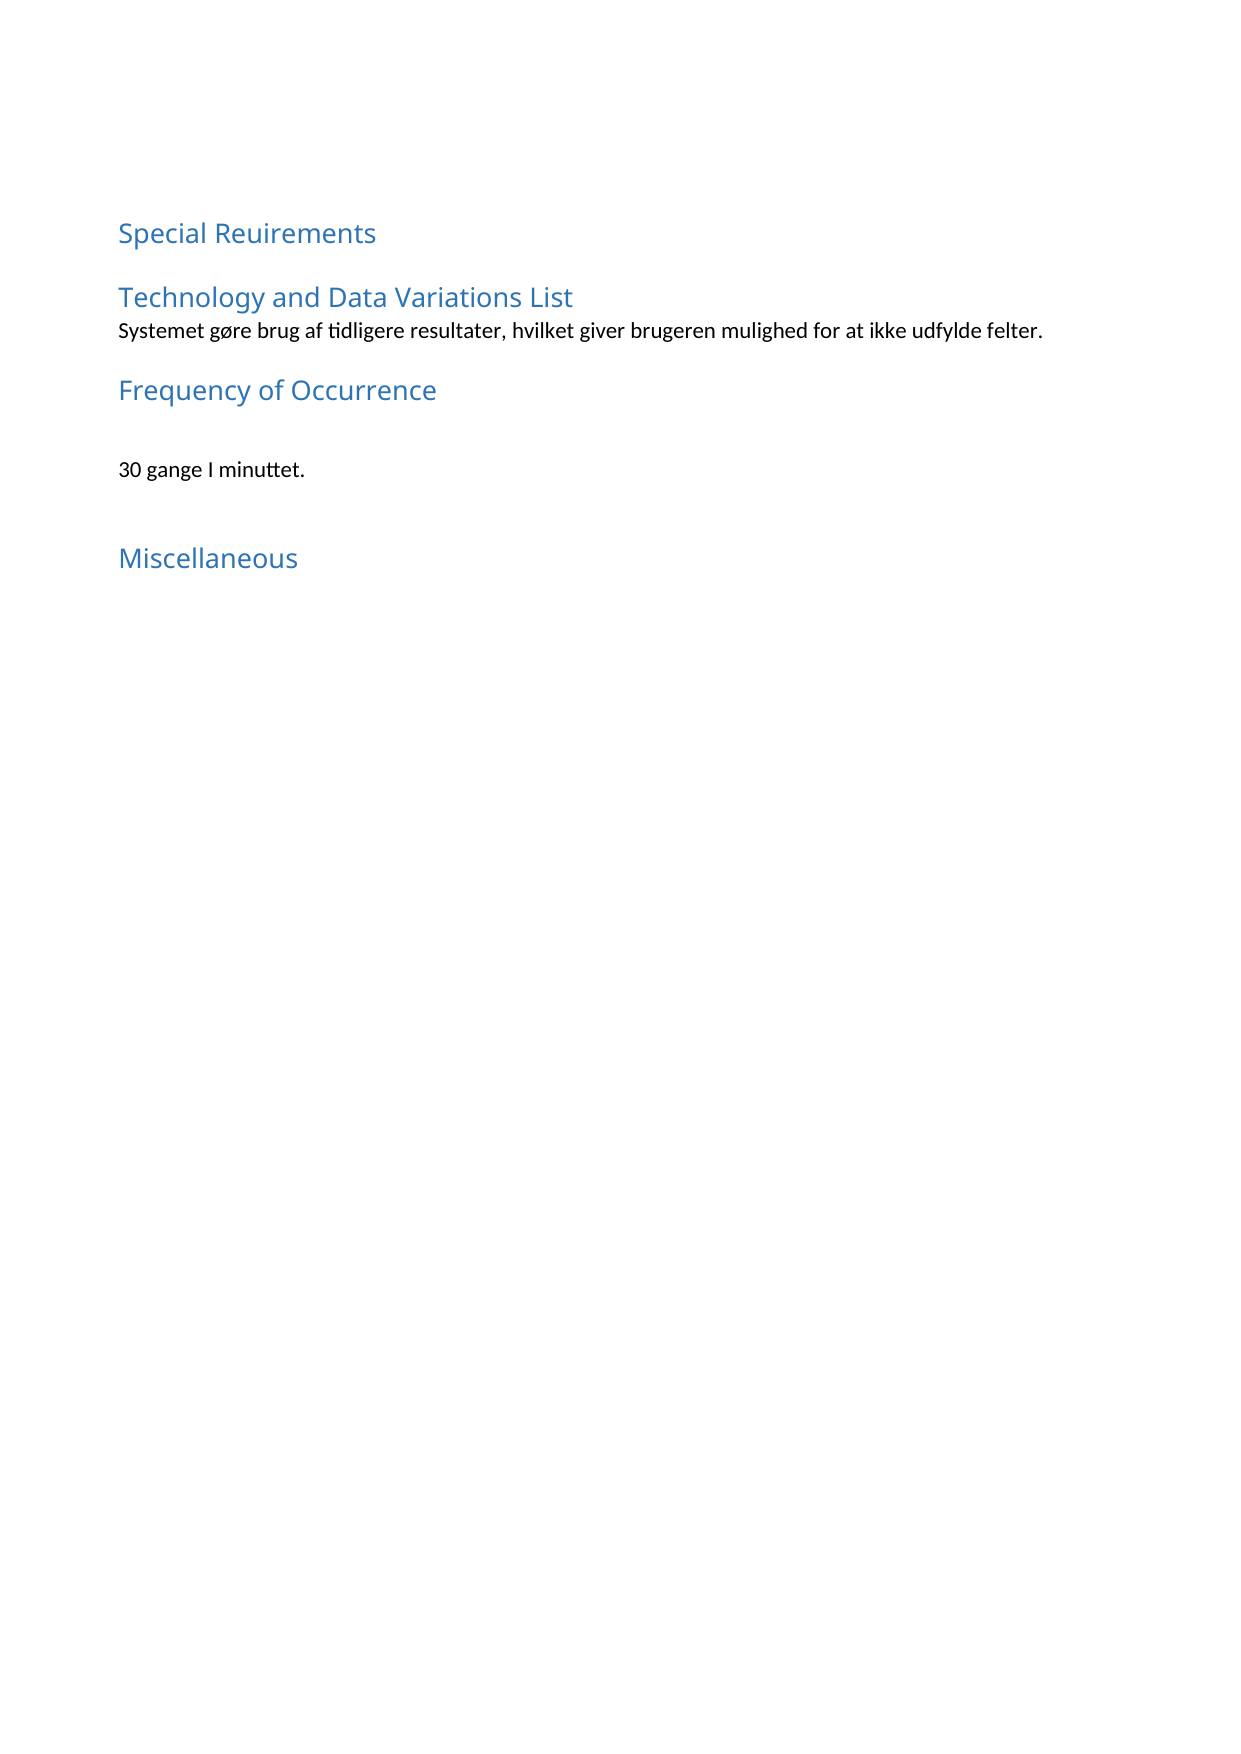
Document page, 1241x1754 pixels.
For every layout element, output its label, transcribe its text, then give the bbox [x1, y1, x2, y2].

text 30 gange I minuttet. [118, 456, 1122, 484]
subtitle Special Reuirements [118, 214, 1122, 251]
subtitle Miscellaneous [118, 539, 1122, 576]
subtitle Frequency of Occurrence [118, 372, 1122, 409]
subtitle Technology and Data Variations List [118, 279, 1122, 316]
text Systemet gøre brug af tidligere resultater, hvilket giver brugeren mulighed for at ikke udfylde felter. [118, 316, 1122, 344]
